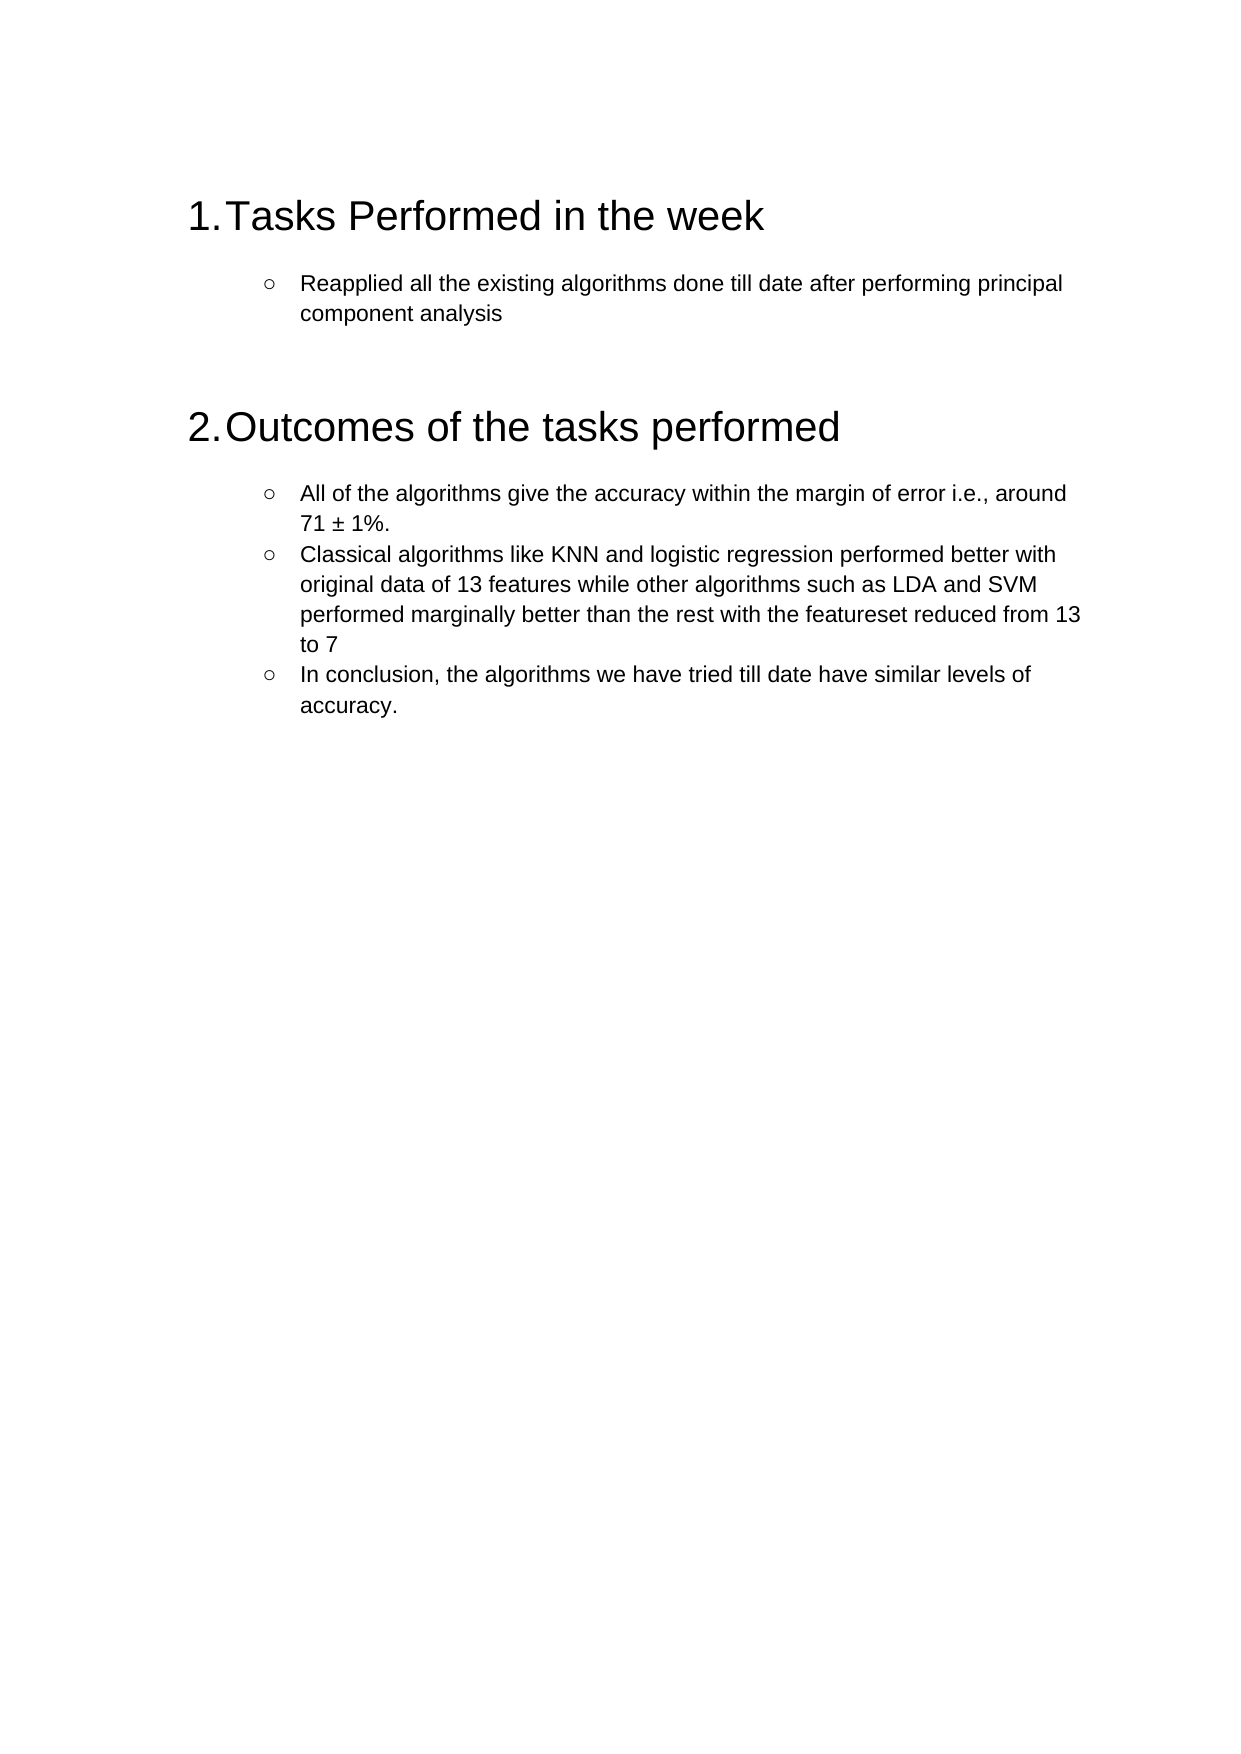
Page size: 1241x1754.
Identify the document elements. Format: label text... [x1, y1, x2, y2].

list All of the algorithms give the accuracy within the margin of error i.e., around 71 ± 1%. [262, 480, 1090, 537]
subtitle Outcomes of the tasks performed [187, 402, 1090, 450]
list Classical algorithms like KNN and logistic regression performed better with original data of 13 features while other algorithms such as LDA and SVM performed marginally better than the rest with the featureset reduced from 13 to 7 [262, 541, 1090, 658]
list Reapplied all the existing algorithms done till date after performing principal component analysis [262, 270, 1090, 326]
subtitle Tasks Performed in the week [187, 192, 1090, 239]
list In conclusion, the algorithms we have tried till date have similar levels of accuracy. [262, 661, 1090, 718]
